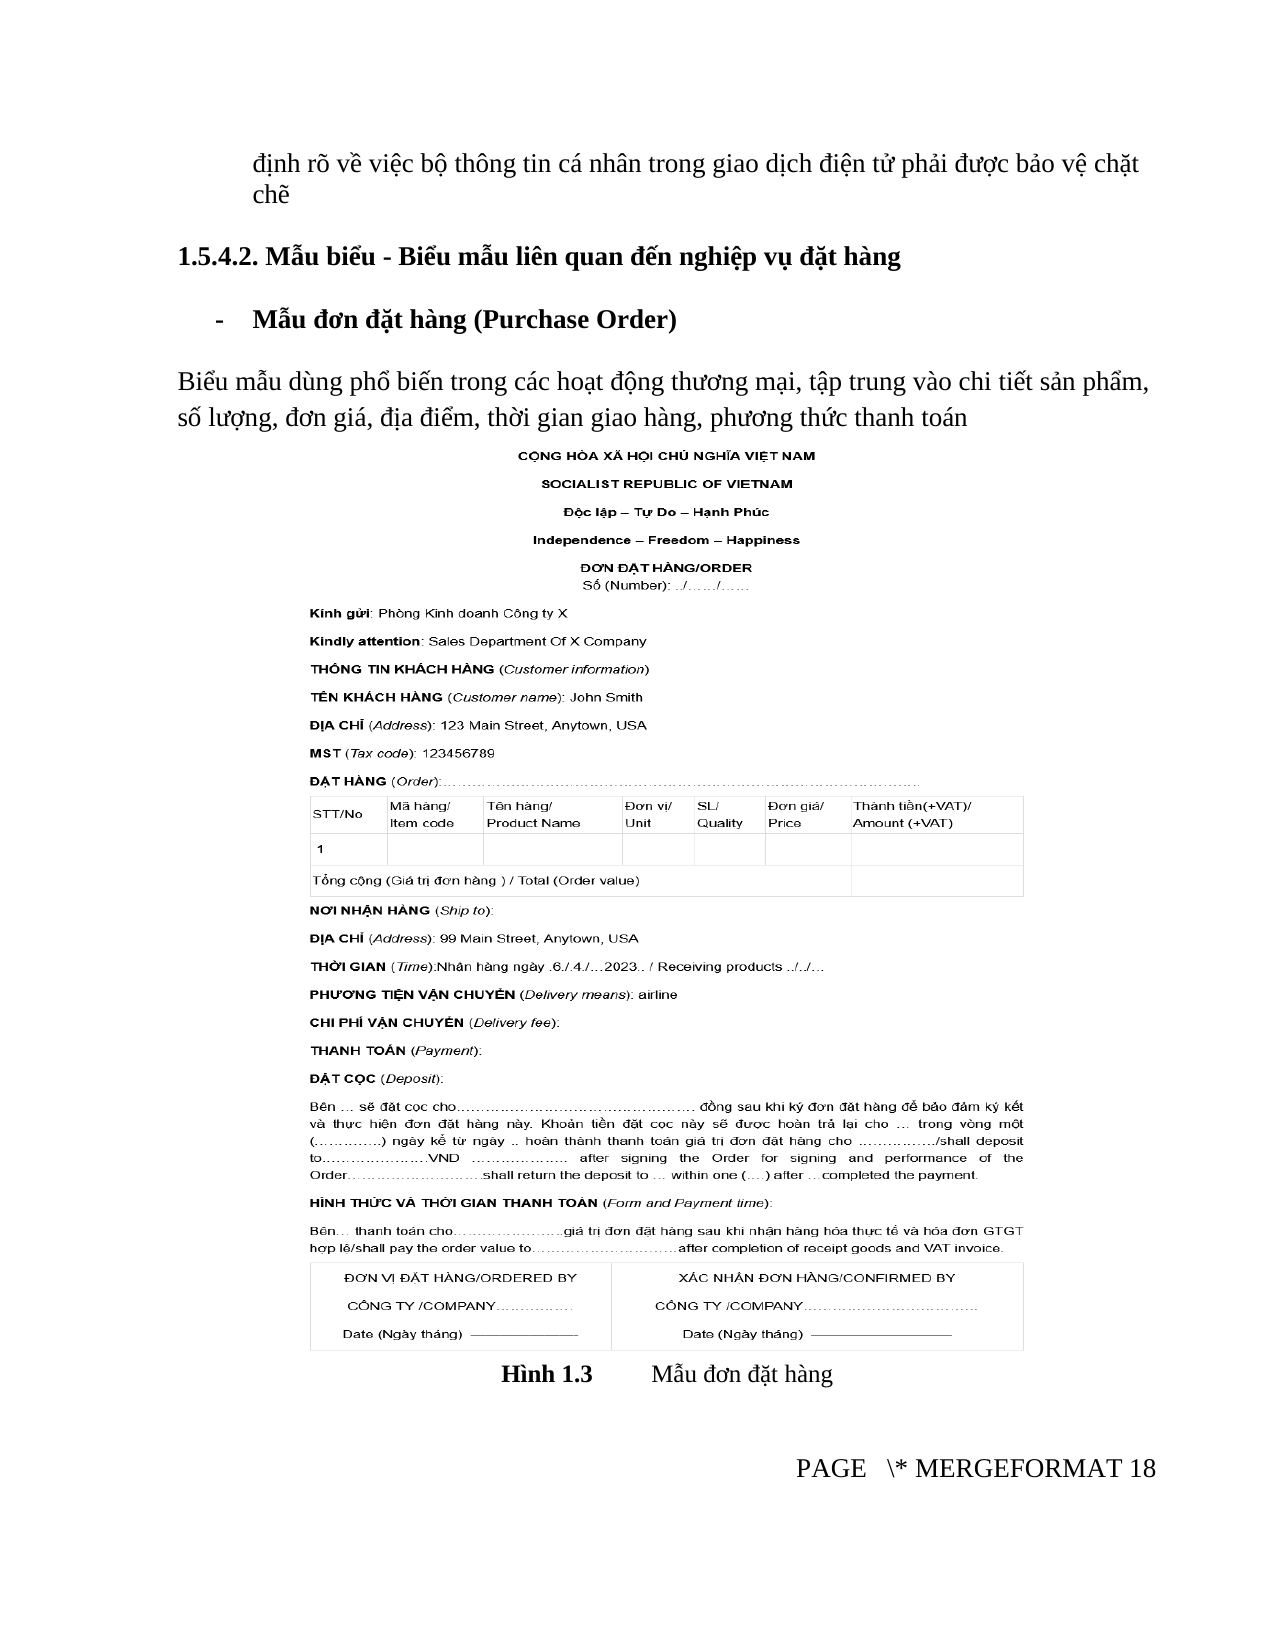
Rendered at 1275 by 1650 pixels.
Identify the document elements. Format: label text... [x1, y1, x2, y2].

list Mẫu đơn đặt hàng (Purchase Order) [215, 303, 1156, 334]
text 1.5.4.2. Mẫu biểu - Biểu mẫu liên quan đến nghiệp vụ đặt hàng [177, 240, 1156, 272]
text Biểu mẫu dùng phổ biến trong các hoạt động thương mại, tập trung vào chi tiết sản phẩm, số lượng, đơn giá, địa điểm, thời gian giao hàng, phương thức thanh toán [177, 365, 1156, 432]
subtitle Mẫu đơn đặt hàng [177, 1359, 1156, 1388]
picture [303, 436, 1031, 1355]
